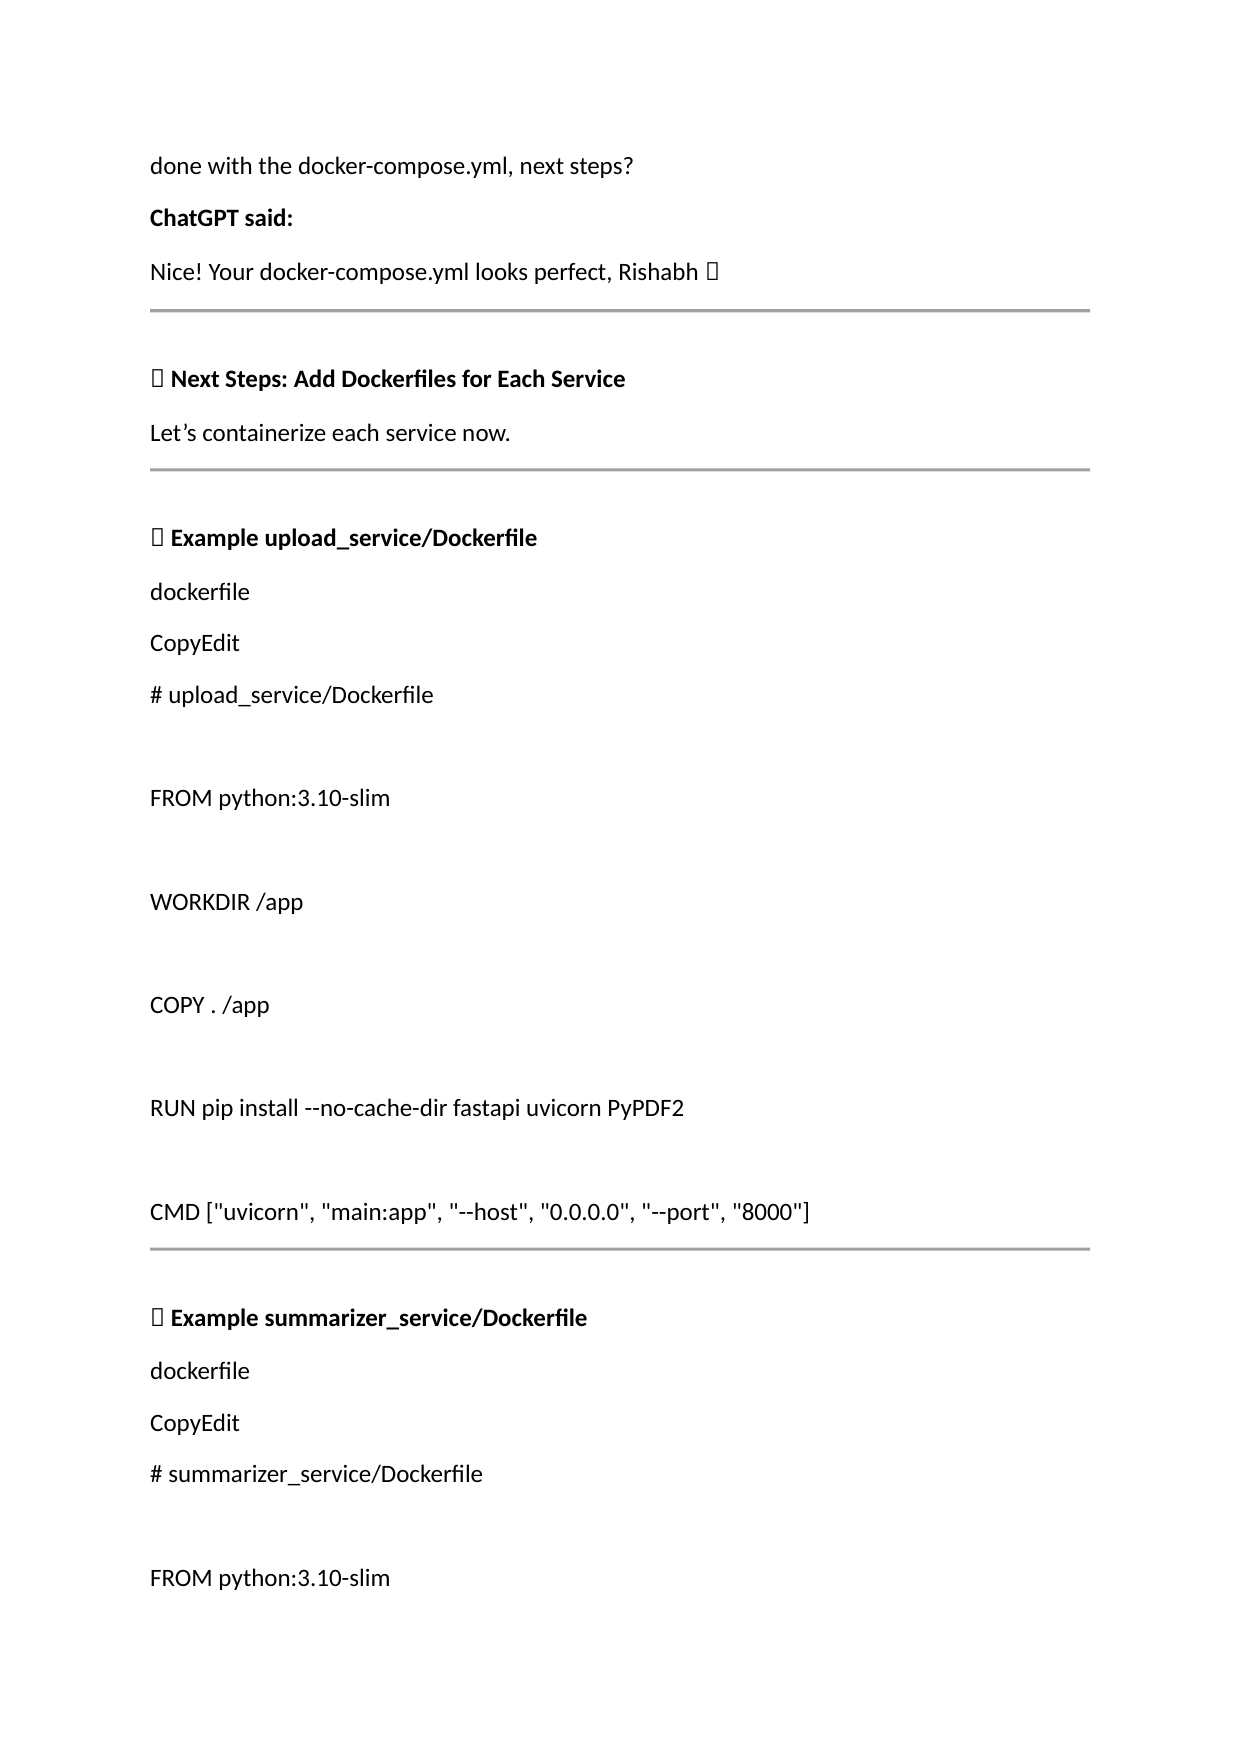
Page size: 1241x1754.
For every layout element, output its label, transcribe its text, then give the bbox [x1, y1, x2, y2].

text ✅ Next Steps: Add Dockerfiles for Each Service [150, 361, 1090, 395]
text WORKDIR /app [150, 886, 1090, 916]
text dockerfile [150, 1355, 1090, 1386]
text 📁 Example summarizer_service/Dockerfile [150, 1299, 1090, 1333]
text RUN pip install --no-cache-dir fastapi uvicorn PyPDF2 [150, 1092, 1090, 1123]
text CopyEdit [150, 1407, 1090, 1437]
text Nice! Your docker-compose.yml looks perfect, Rishabh 👏 [150, 253, 1090, 287]
text FROM python:3.10-slim [150, 1562, 1090, 1592]
text CMD ["uvicorn", "main:app", "--host", "0.0.0.0", "--port", "8000"] [150, 1196, 1090, 1226]
text done with the docker-compose.yml, next steps? [150, 150, 1090, 181]
text CopyEdit [150, 627, 1090, 658]
text ChatGPT said: [150, 202, 1090, 232]
text dockerfile [150, 576, 1090, 606]
text Let’s containerize each service now. [150, 417, 1090, 447]
text # upload_service/Dockerfile [150, 679, 1090, 710]
text 📁 Example upload_service/Dockerfile [150, 520, 1090, 554]
text # summarizer_service/Dockerfile [150, 1458, 1090, 1489]
text COPY . /app [150, 989, 1090, 1020]
text FROM python:3.10-slim [150, 782, 1090, 813]
